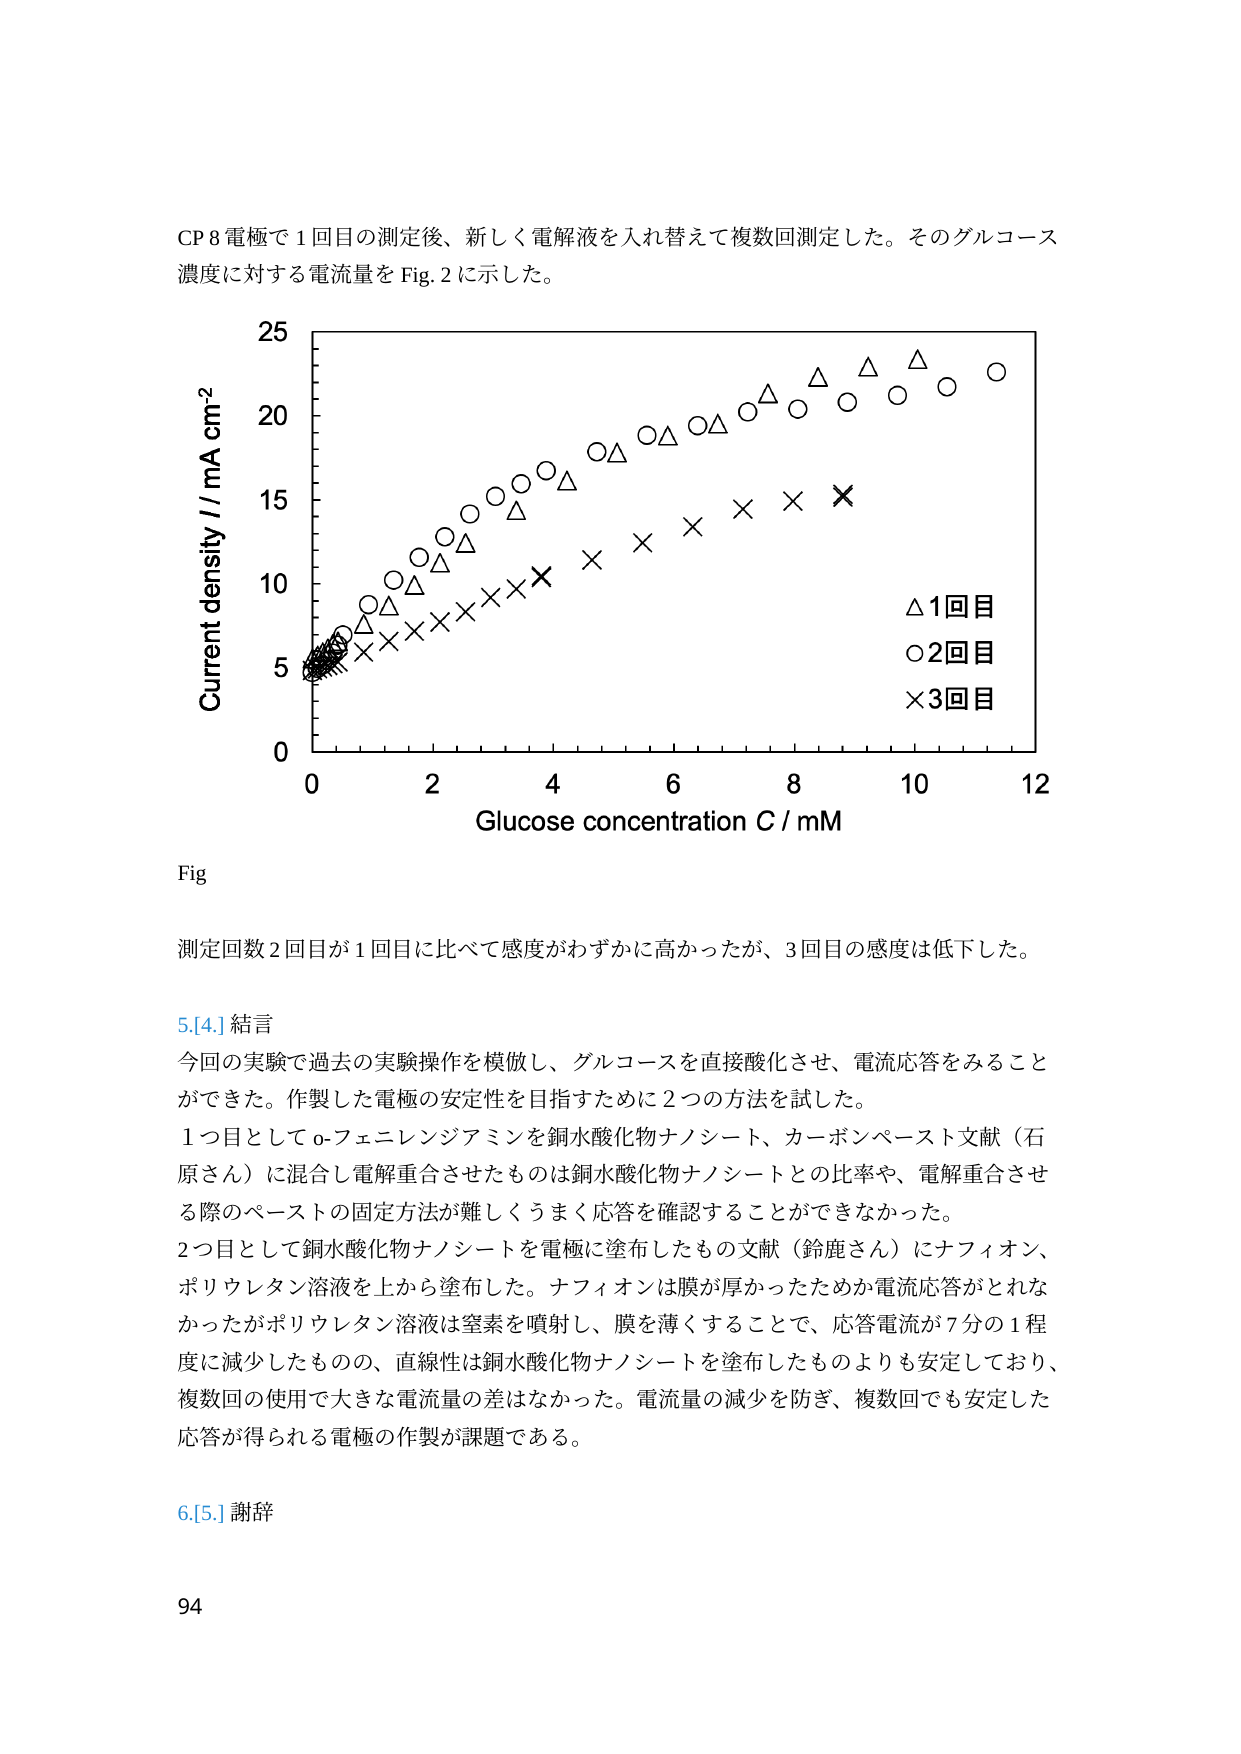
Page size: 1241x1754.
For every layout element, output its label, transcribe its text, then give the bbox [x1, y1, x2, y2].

picture [177, 309, 1063, 837]
text １つ目としてo-フェニレンジアミンを銅水酸化物ナノシート、カーボンペースト文献（石原さん）に混合し電解重合させたものは銅水酸化物ナノシートとの比率や、電解重合させる際のペーストの固定方法が難しくうまく応答を確認することができなかった。 [177, 1117, 1063, 1229]
text CP 8電極で1回目の測定後、新しく電解液を入れ替えて複数回測定した。そのグルコース濃度に対する電流量をFig. 2に示した。 [177, 217, 1063, 292]
text 今回の実験で過去の実験操作を模倣し、グルコースを直接酸化させ、電流応答をみることができた。作製した電極の安定性を目指すために２つの方法を試した。 [177, 1042, 1063, 1117]
text 2つ目として銅水酸化物ナノシートを電極に塗布したもの文献（鈴鹿さん）にナフィオン、ポリウレタン溶液を上から塗布した。ナフィオンは膜が厚かったためか電流応答がとれなかったがポリウレタン溶液は窒素を噴射し、膜を薄くすることで、応答電流が7分の1程度に減少したものの、直線性は銅水酸化物ナノシートを塗布したものよりも安定しており、複数回の使用で大きな電流量の差はなかった。電流量の減少を防ぎ、複数回でも安定した応答が得られる電極の作製が課題である。 [177, 1229, 1063, 1454]
text 測定回数2回目が1回目に比べて感度がわずかに高かったが、3回目の感度は低下した。 [177, 929, 1063, 967]
text Fig [177, 854, 1063, 892]
list 謝辞 [177, 1492, 1063, 1529]
list 結言 [177, 1004, 1063, 1042]
